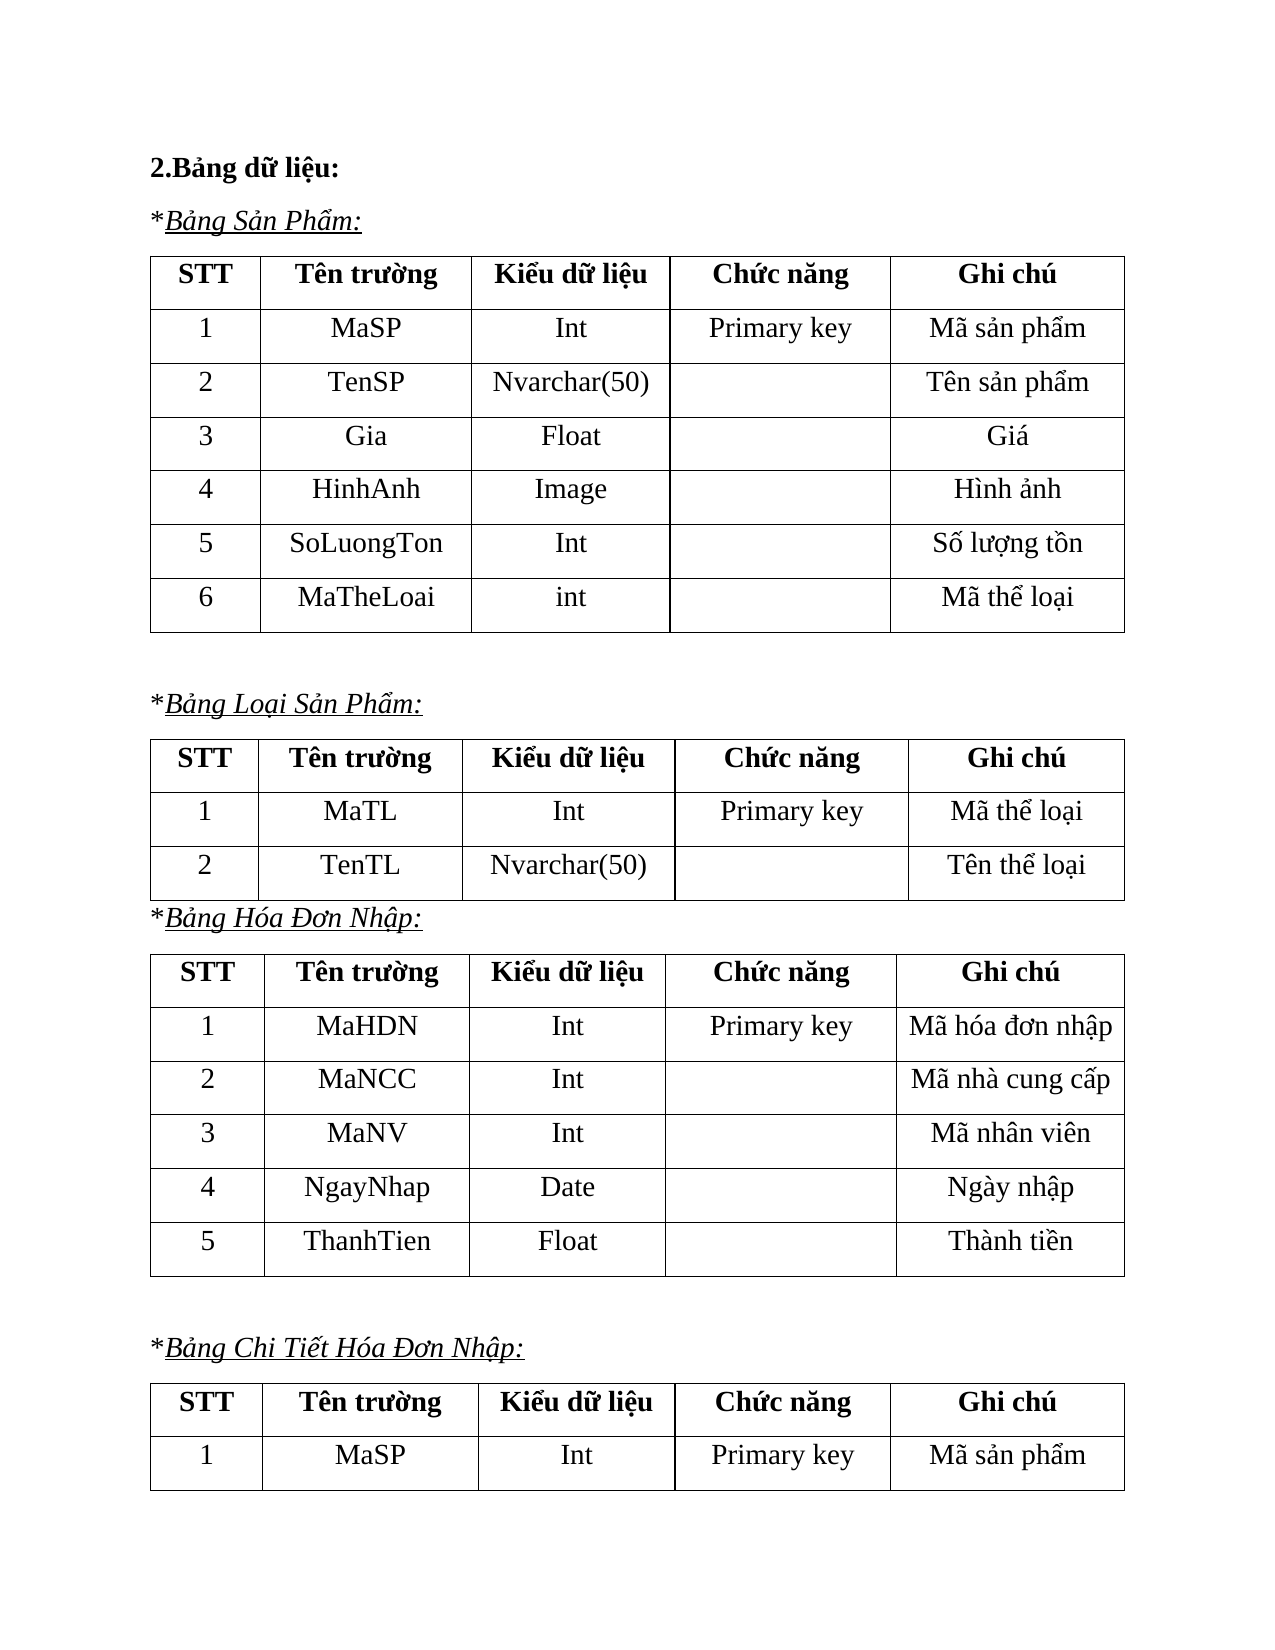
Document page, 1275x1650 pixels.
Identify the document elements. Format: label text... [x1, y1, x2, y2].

text 2.Bảng dữ liệu: [150, 150, 1125, 183]
table_header Chức năng [666, 955, 896, 1007]
table_cell Tên sản phẩm [891, 364, 1124, 417]
table_cell [671, 364, 890, 417]
table_cell Int [472, 525, 669, 578]
text *Bảng Hóa Đơn Nhập: [150, 901, 1125, 934]
table_cell Gia [261, 418, 471, 470]
table_header Tên trường [263, 1384, 478, 1436]
text *Bảng Loại Sản Phẩm: [150, 686, 1125, 719]
table_cell Mã thể loại [891, 579, 1124, 632]
table_cell Image [472, 471, 669, 524]
table_cell [671, 418, 890, 470]
table_header Chức năng [671, 257, 890, 309]
table_header Ghi chú [897, 955, 1124, 1007]
table_cell Primary key [671, 310, 890, 363]
table_cell [666, 1169, 896, 1222]
table_cell 4 [151, 471, 260, 524]
table_cell Thành tiền [897, 1223, 1124, 1276]
table_cell Mã sản phẩm [891, 1437, 1124, 1490]
table_cell [666, 1062, 896, 1114]
table_header STT [151, 740, 258, 792]
table_cell Hình ảnh [891, 471, 1124, 524]
table_cell Mã nhà cung cấp [897, 1062, 1124, 1114]
table_cell [666, 1223, 896, 1276]
table_cell MaNCC [265, 1062, 469, 1114]
table_cell MaSP [263, 1437, 478, 1490]
table_header Chức năng [676, 1384, 890, 1436]
table_header Kiểu dữ liệu [479, 1384, 674, 1436]
table_header Tên trường [259, 740, 462, 792]
table_cell 6 [151, 579, 260, 632]
table_cell Số lượng tồn [891, 525, 1124, 578]
table_cell Primary key [666, 1008, 896, 1061]
table_header Ghi chú [891, 257, 1124, 309]
table_cell Nvarchar(50) [463, 847, 674, 899]
table_header Tên trường [265, 955, 469, 1007]
table_cell TenTL [259, 847, 462, 899]
table_header Kiểu dữ liệu [463, 740, 674, 792]
table_cell [671, 525, 890, 578]
table_header STT [151, 1384, 262, 1436]
table_cell Int [472, 310, 669, 363]
table_header Kiểu dữ liệu [472, 257, 669, 309]
table_cell MaNV [265, 1115, 469, 1168]
table_cell [676, 847, 908, 899]
table_cell Int [463, 793, 674, 846]
table_cell NgayNhap [265, 1169, 469, 1222]
table_header STT [151, 257, 260, 309]
table_cell 1 [151, 310, 260, 363]
text *Bảng Chi Tiết Hóa Đơn Nhập: [150, 1330, 1125, 1363]
table_cell Mã nhân viên [897, 1115, 1124, 1168]
table_cell Int [470, 1008, 665, 1061]
table_header Chức năng [676, 740, 908, 792]
table_cell MaTheLoai [261, 579, 471, 632]
table_cell MaTL [259, 793, 462, 846]
table_header Ghi chú [909, 740, 1124, 792]
table_cell [671, 471, 890, 524]
table_cell Nvarchar(50) [472, 364, 669, 417]
table_cell 1 [151, 793, 258, 846]
table_header STT [151, 955, 264, 1007]
table_cell 2 [151, 1062, 264, 1114]
table_cell Int [470, 1062, 665, 1114]
table_cell 2 [151, 847, 258, 899]
table_cell 1 [151, 1437, 262, 1490]
table_cell Tên thể loại [909, 847, 1124, 899]
table_cell 5 [151, 1223, 264, 1276]
table_cell Primary key [676, 793, 908, 846]
table_cell 3 [151, 418, 260, 470]
table_header Tên trường [261, 257, 471, 309]
table_cell Date [470, 1169, 665, 1222]
table_cell TenSP [261, 364, 471, 417]
table_header Kiểu dữ liệu [470, 955, 665, 1007]
text *Bảng Sản Phẩm: [150, 203, 1125, 236]
table_cell MaSP [261, 310, 471, 363]
table_cell SoLuongTon [261, 525, 471, 578]
table_cell Ngày nhập [897, 1169, 1124, 1222]
table_cell Float [470, 1223, 665, 1276]
table_cell Mã hóa đơn nhập [897, 1008, 1124, 1061]
table_cell MaHDN [265, 1008, 469, 1061]
table_cell Giá [891, 418, 1124, 470]
table_cell [666, 1115, 896, 1168]
table_cell 5 [151, 525, 260, 578]
table_cell 3 [151, 1115, 264, 1168]
table_cell Mã thể loại [909, 793, 1124, 846]
table_cell int [472, 579, 669, 632]
table_cell HinhAnh [261, 471, 471, 524]
table_cell Int [470, 1115, 665, 1168]
table_cell Int [479, 1437, 674, 1490]
table_cell 1 [151, 1008, 264, 1061]
table_cell [671, 579, 890, 632]
table_header Ghi chú [891, 1384, 1124, 1436]
table_cell ThanhTien [265, 1223, 469, 1276]
table_cell 2 [151, 364, 260, 417]
table_cell Mã sản phẩm [891, 310, 1124, 363]
table_cell 4 [151, 1169, 264, 1222]
table_cell Primary key [676, 1437, 890, 1490]
table_cell Float [472, 418, 669, 470]
